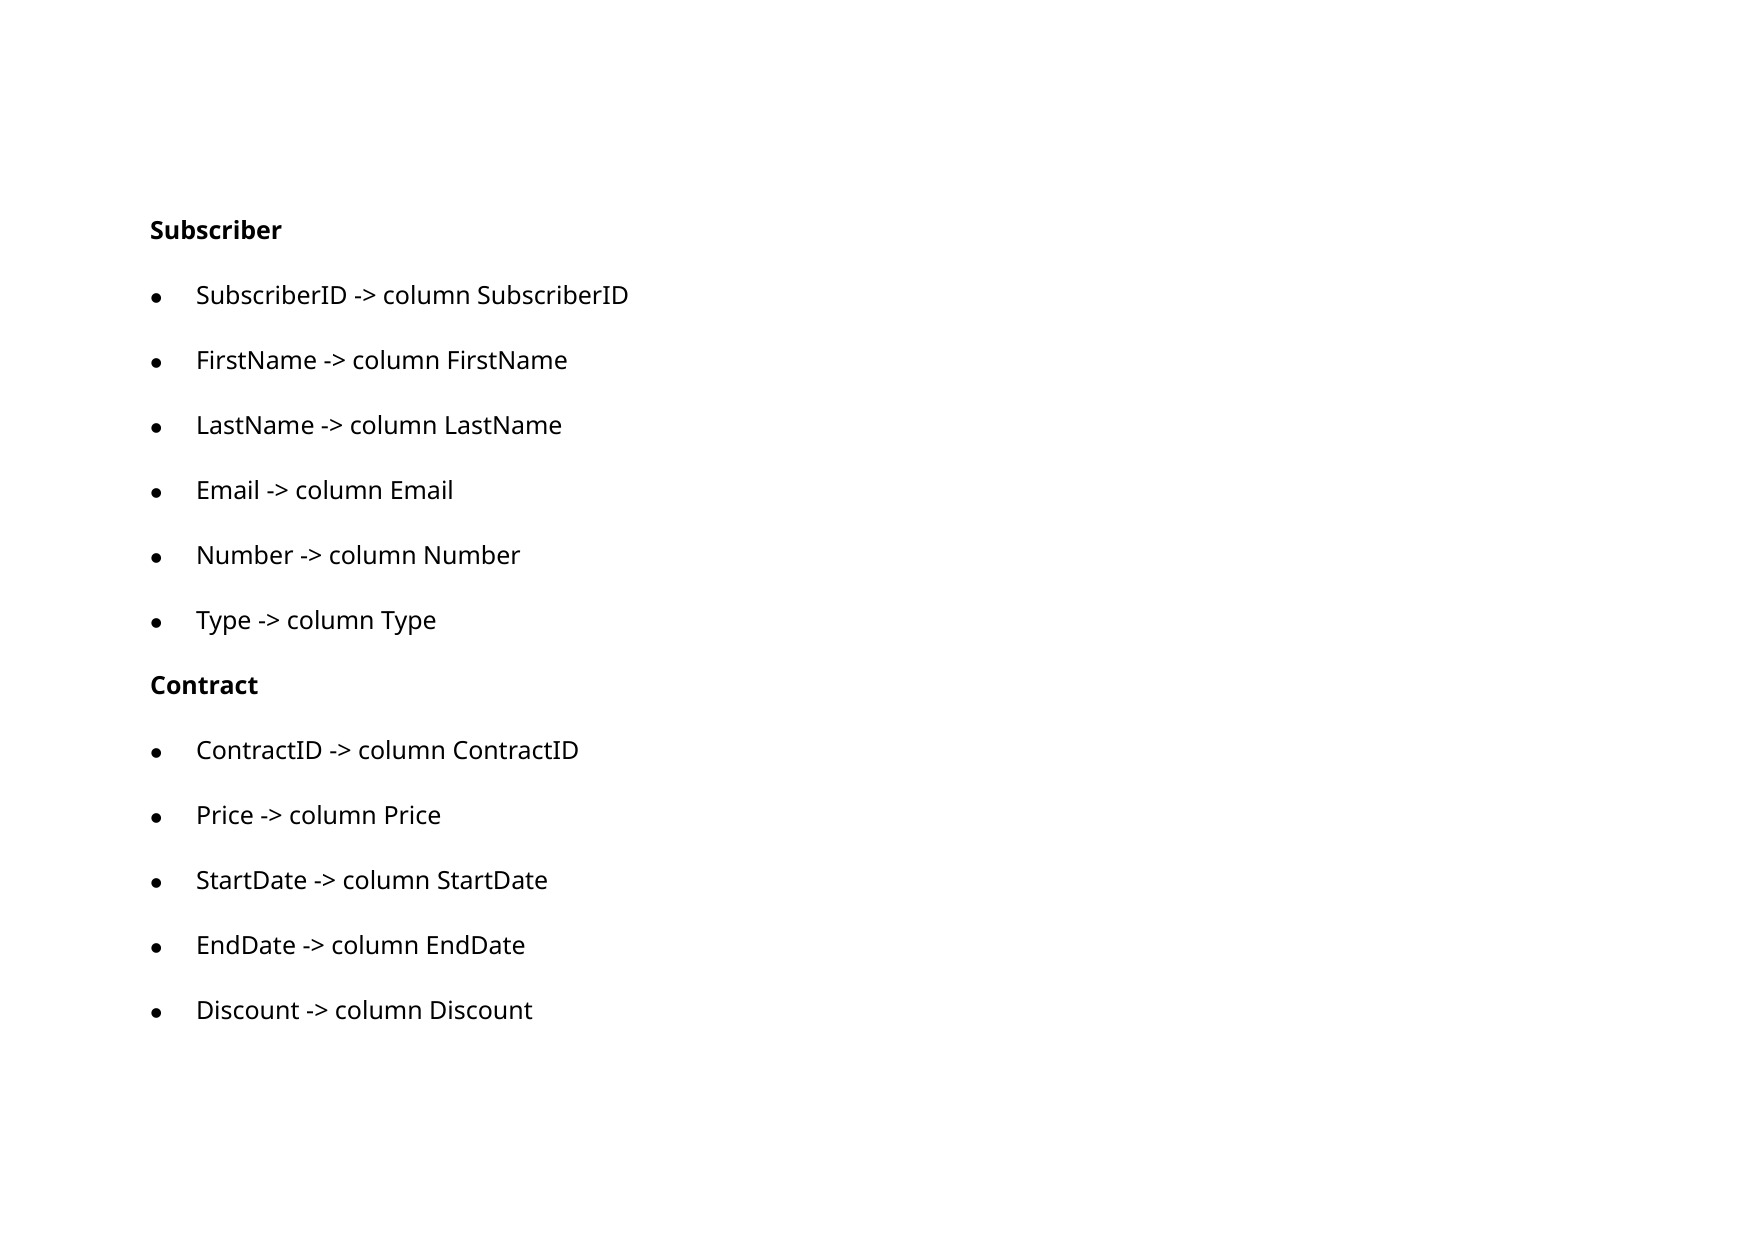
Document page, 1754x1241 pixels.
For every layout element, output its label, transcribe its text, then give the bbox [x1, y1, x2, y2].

text Contract [150, 653, 1604, 718]
list FirstName -> column FirstName [150, 328, 1604, 393]
list EndDate -> column EndDate [150, 913, 1604, 978]
list Discount -> column Discount [150, 978, 1604, 1043]
list Price -> column Price [150, 783, 1604, 848]
list ContractID -> column ContractID [150, 718, 1604, 783]
list Email -> column Email [150, 458, 1604, 523]
list SubscriberID -> column SubscriberID [150, 263, 1604, 328]
list Number -> column Number [150, 523, 1604, 588]
list Type -> column Type [150, 588, 1604, 653]
text Subscriber [150, 198, 1604, 263]
list StartDate -> column StartDate [150, 848, 1604, 913]
list LastName -> column LastName [150, 393, 1604, 458]
